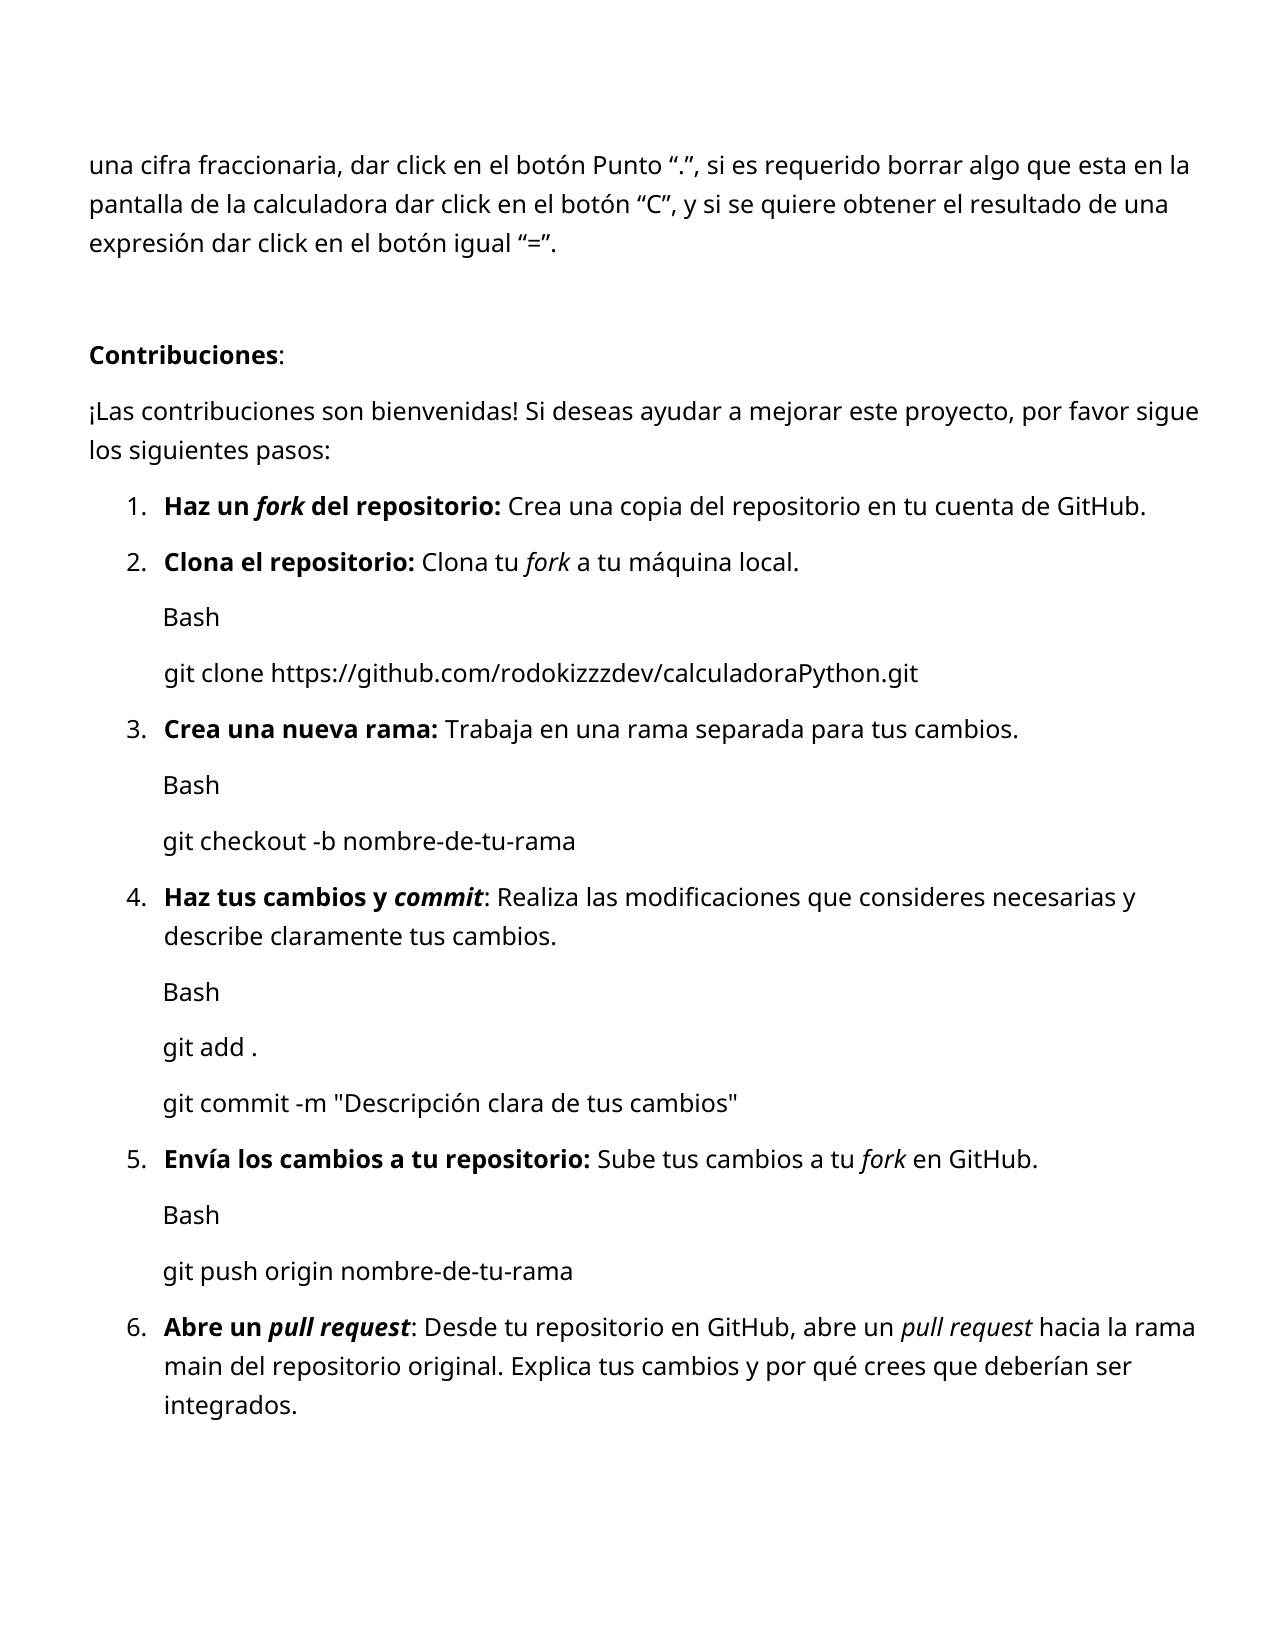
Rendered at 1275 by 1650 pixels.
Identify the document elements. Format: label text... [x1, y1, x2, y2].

list Clona el repositorio: Clona tu fork a tu máquina local. [126, 544, 1226, 578]
text Bash [89, 768, 1226, 802]
text git commit -m "Descripción clara de tus cambios" [89, 1086, 1226, 1120]
text git push origin nombre-de-tu-rama [89, 1253, 1226, 1287]
text git clone https://github.com/rodokizzzdev/calculadoraPython.git [90, 656, 1226, 690]
text Contribuciones: [89, 338, 1226, 372]
list Envía los cambios a tu repositorio: Sube tus cambios a tu fork en GitHub. [126, 1142, 1226, 1176]
list Haz tus cambios y commit: Realiza las modificaciones que consideres necesarias y describe claramente tus cambios. [126, 879, 1226, 952]
text ¡Las contribuciones son bienvenidas! Si deseas ayudar a mejorar este proyecto, por favor sigue los siguientes pasos: [89, 393, 1226, 467]
text git checkout -b nombre-de-tu-rama [89, 823, 1226, 857]
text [89, 148, 1226, 260]
text Bash [89, 974, 1226, 1008]
text Bash [89, 1198, 1226, 1232]
list Crea una nueva rama: Trabaja en una rama separada para tus cambios. [126, 712, 1226, 746]
text git add . [162, 1030, 1226, 1064]
text Bash [89, 600, 1226, 634]
list Haz un fork del repositorio: Crea una copia del repositorio en tu cuenta de GitHub. [126, 488, 1226, 522]
list Abre un pull request: Desde tu repositorio en GitHub, abre un pull request hacia la rama main del repositorio original. Explica tus cambios y por qué crees que deberían ser integrados. [126, 1309, 1226, 1422]
